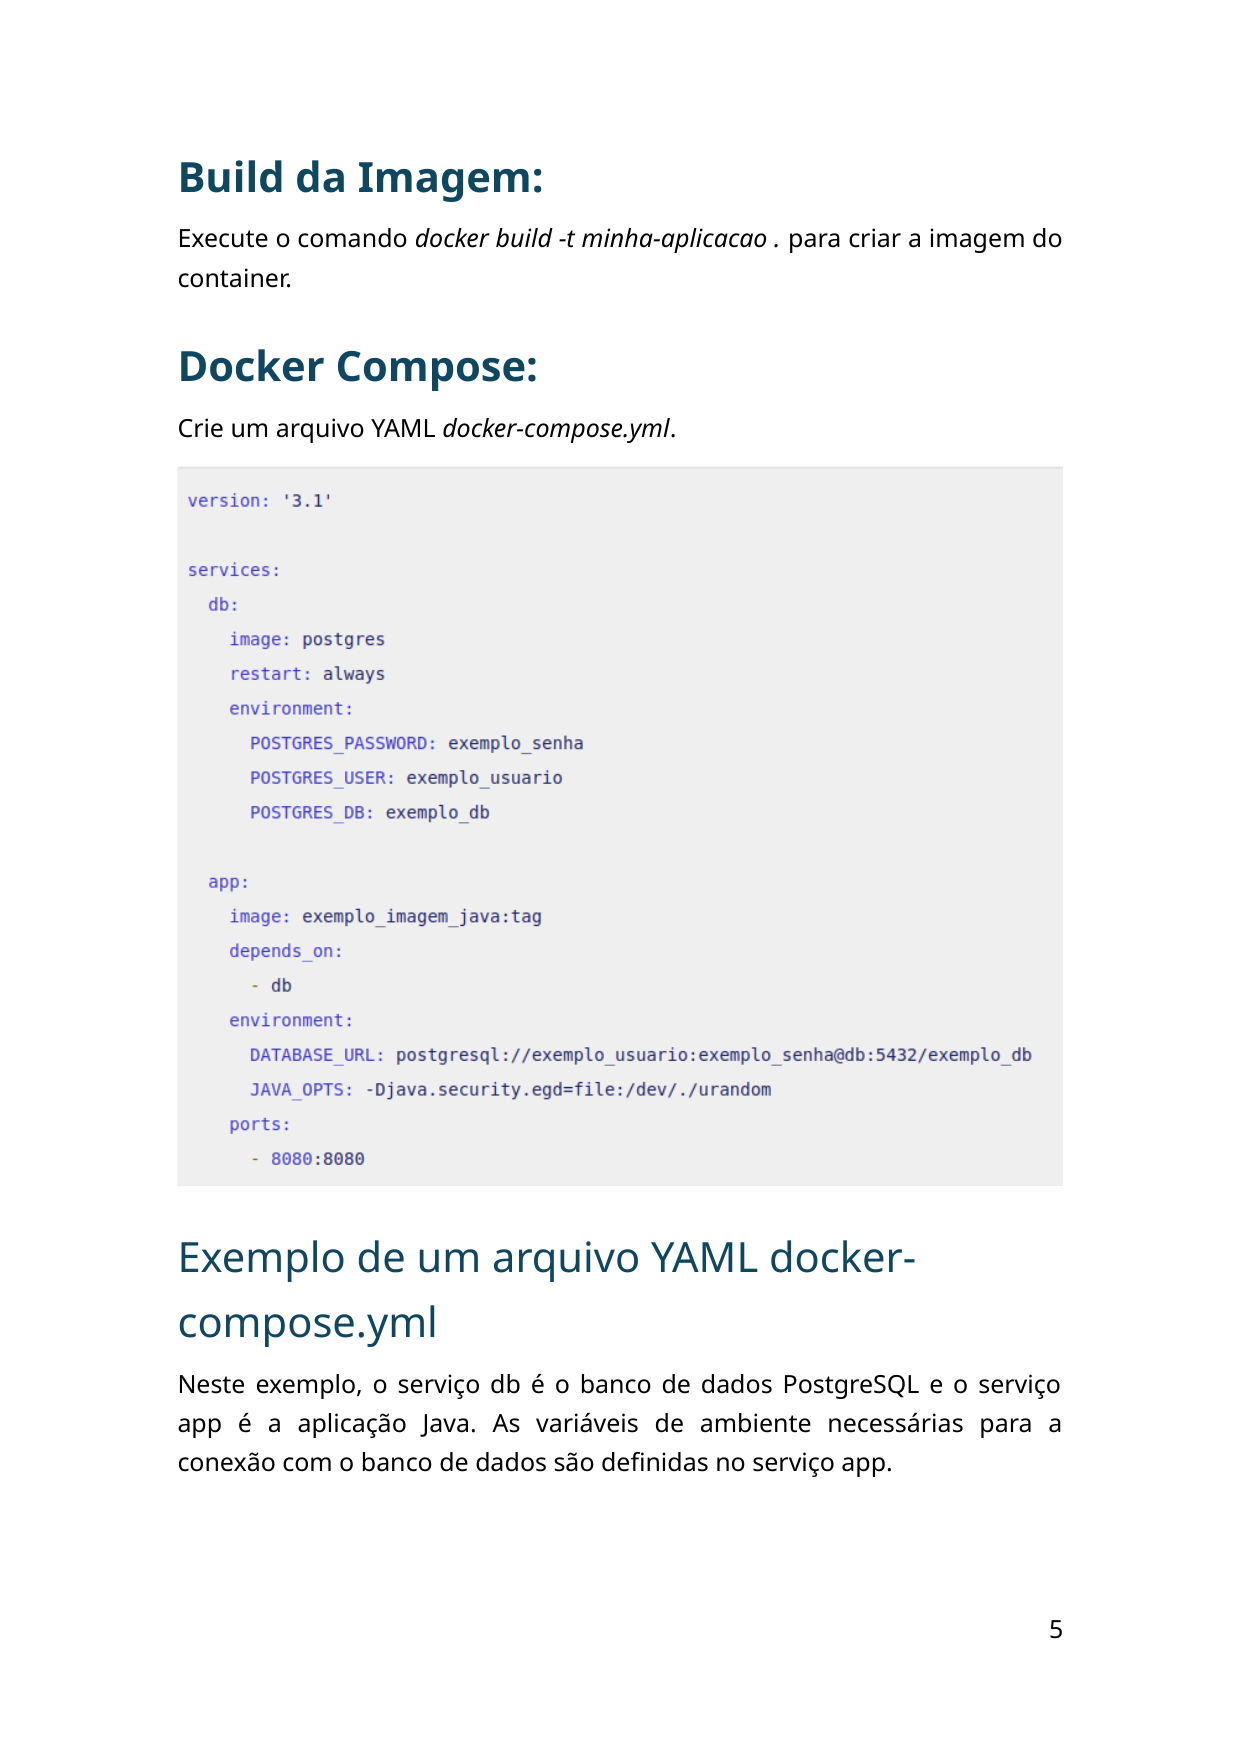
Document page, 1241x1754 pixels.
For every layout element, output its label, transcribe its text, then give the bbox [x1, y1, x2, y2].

text Execute o comando docker build -t minha-aplicacao . para criar a imagem do container. [177, 221, 1063, 294]
picture [177, 466, 1063, 1186]
text Crie um arquivo YAML docker-compose.yml. [177, 411, 1063, 444]
subtitle Build da Imagem: [177, 148, 1063, 204]
subtitle Exemplo de um arquivo YAML docker-compose.yml [177, 1228, 1063, 1350]
text Neste exemplo, o serviço db é o banco de dados PostgreSQL e o serviço app é a aplicação Java. As variáveis de ambiente necessárias para a conexão com o banco de dados são definidas no serviço app. [177, 1367, 1063, 1479]
subtitle Docker Compose: [177, 337, 1063, 394]
